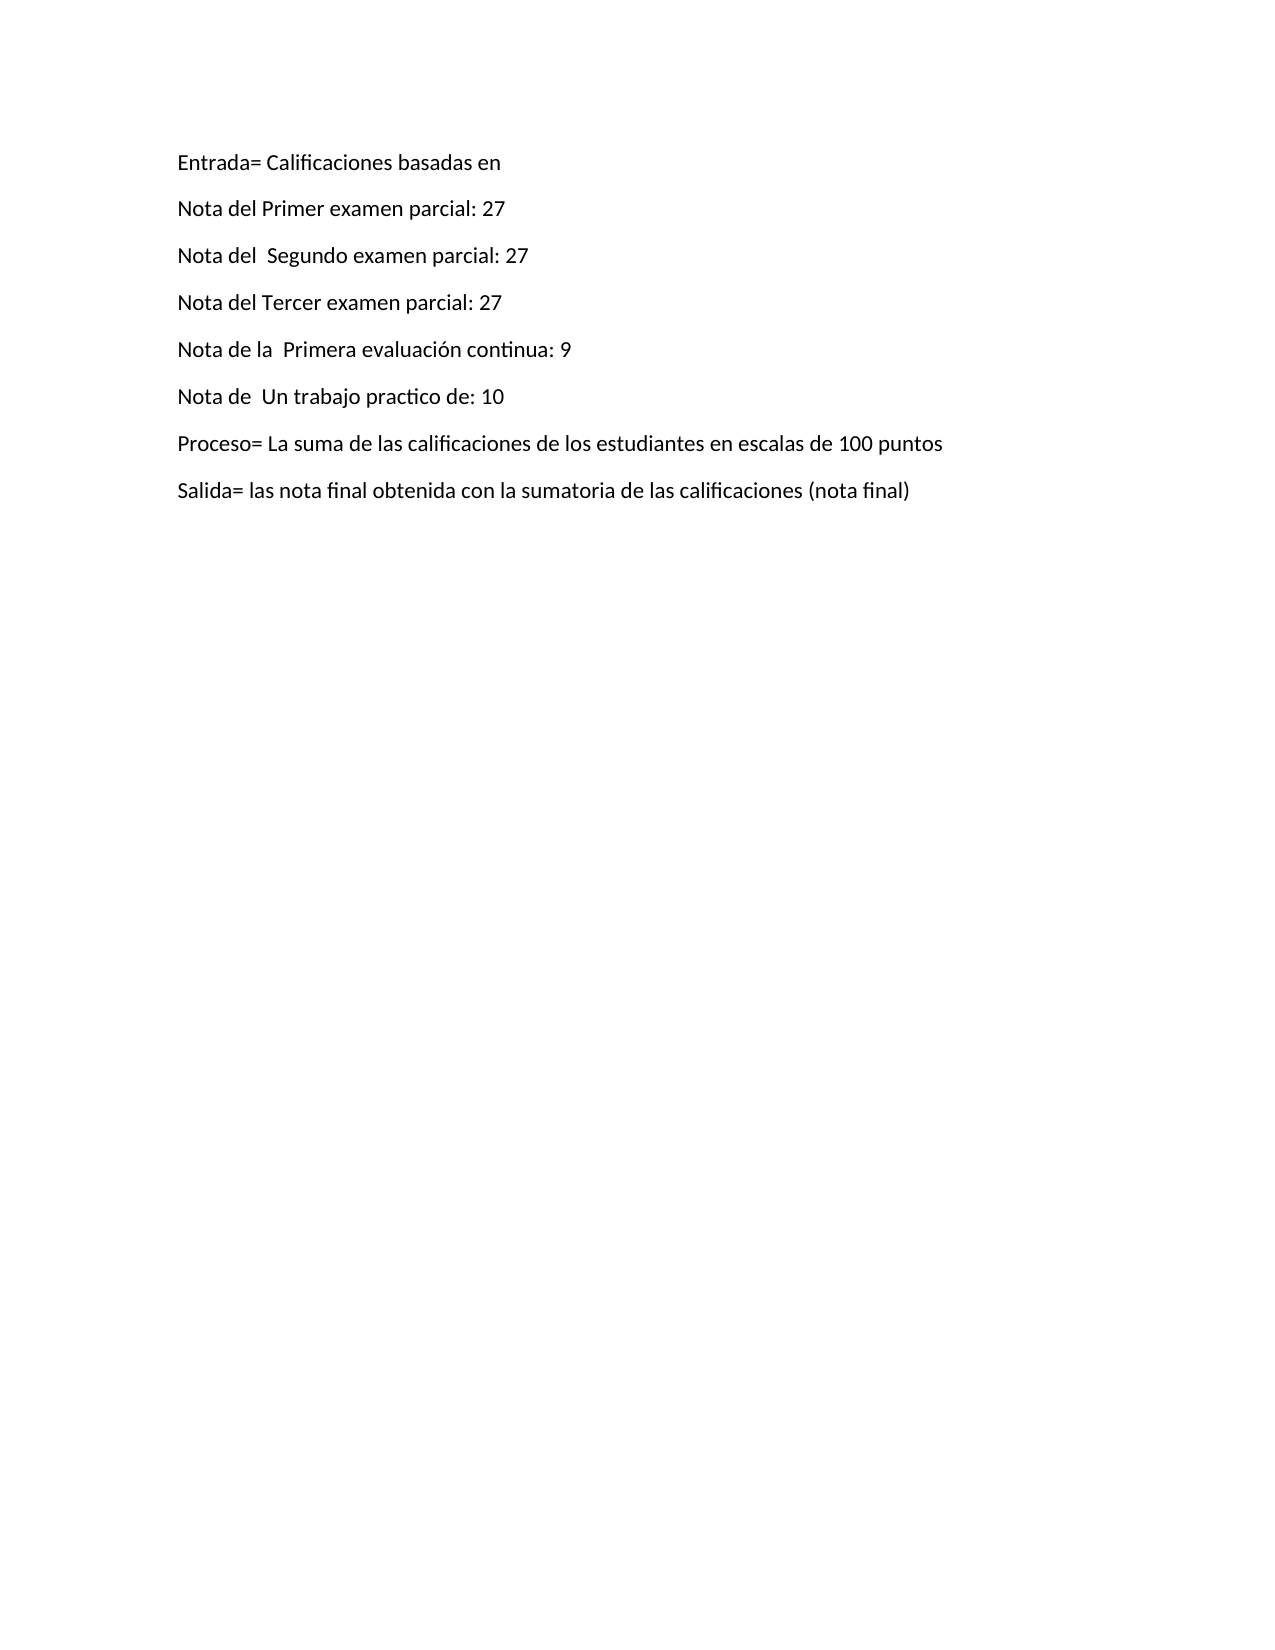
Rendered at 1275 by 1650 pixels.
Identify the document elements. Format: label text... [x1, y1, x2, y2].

text Nota del Segundo examen parcial: 27 [177, 241, 1098, 269]
text Nota del Tercer examen parcial: 27 [177, 288, 1098, 316]
text Proceso= La suma de las calificaciones de los estudiantes en escalas de 100 puntos [177, 429, 1098, 457]
text Nota de la Primera evaluación continua: 9 [177, 335, 1098, 363]
text Nota del Primer examen parcial: 27 [177, 194, 1098, 222]
text Nota de Un trabajo practico de: 10 [177, 382, 1098, 410]
text Entrada= Calificaciones basadas en [177, 148, 1098, 176]
text Salida= las nota final obtenida con la sumatoria de las calificaciones (nota final) [177, 476, 1098, 504]
